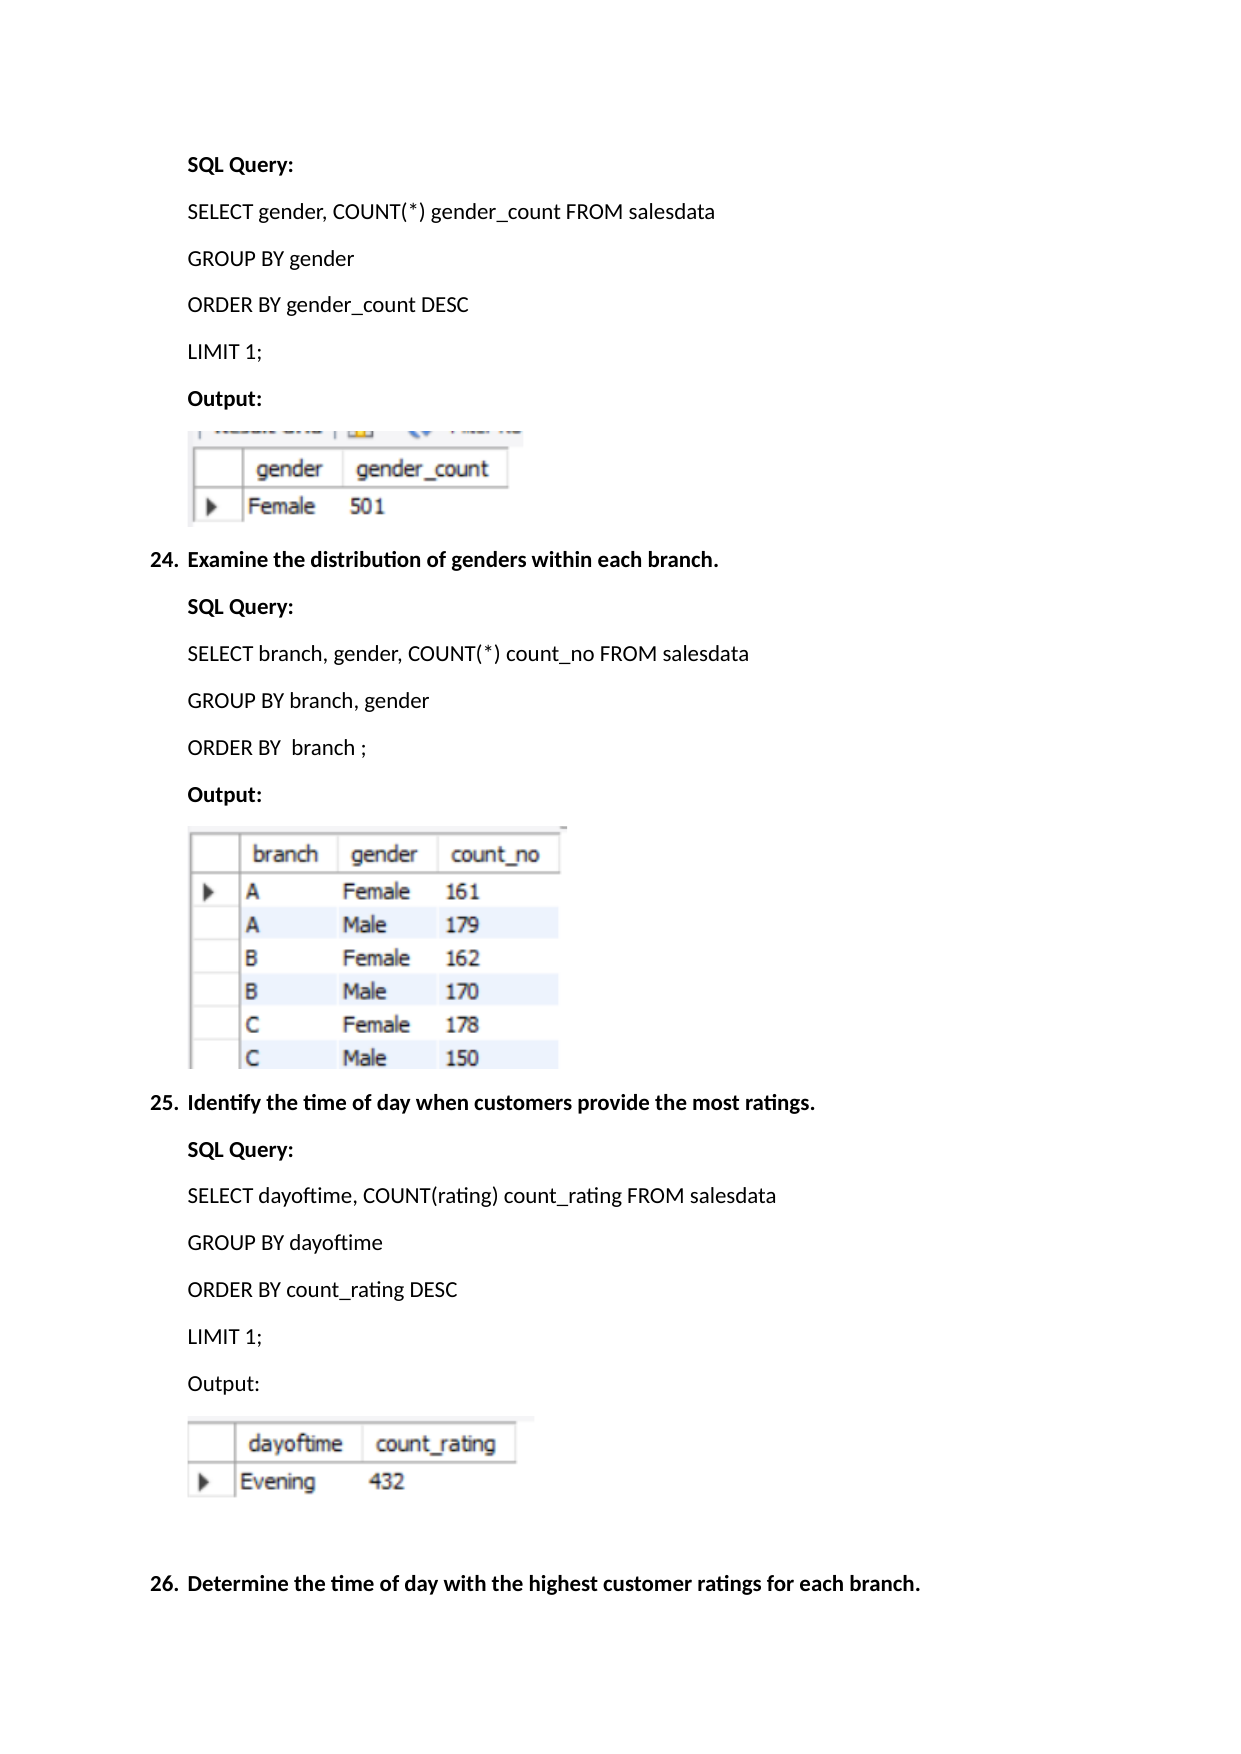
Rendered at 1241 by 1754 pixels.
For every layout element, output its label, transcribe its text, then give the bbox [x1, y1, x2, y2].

text GROUP BY branch, gender [187, 686, 1090, 714]
text GROUP BY dayoftime [187, 1228, 1090, 1256]
picture [187, 1416, 535, 1504]
list Examine the distribution of genders within each branch. [150, 545, 1090, 573]
picture [187, 826, 568, 1069]
text LIMIT 1; [187, 337, 1090, 366]
text SELECT branch, gender, COUNT(*) count_no FROM salesdata [187, 639, 1090, 667]
list Determine the time of day with the highest customer ratings for each branch. [150, 1569, 1090, 1597]
text ORDER BY count_rating DESC [187, 1275, 1090, 1303]
text Output: [187, 1369, 1090, 1397]
picture [187, 431, 524, 527]
text Output: [187, 384, 1090, 412]
text GROUP BY gender [187, 244, 1090, 272]
list Identify the time of day when customers provide the most ratings. [150, 1088, 1090, 1116]
text SQL Query: [187, 592, 1090, 620]
text ORDER BY branch ; [187, 733, 1090, 761]
text SQL Query: [187, 1135, 1090, 1163]
text ORDER BY gender_count DESC [187, 291, 1090, 319]
text SELECT dayoftime, COUNT(rating) count_rating FROM salesdata [187, 1182, 1090, 1209]
text LIMIT 1; [187, 1322, 1090, 1350]
text Output: [187, 780, 1090, 808]
text SQL Query: [187, 150, 1090, 178]
text SELECT gender, COUNT(*) gender_count FROM salesdata [187, 197, 1090, 225]
